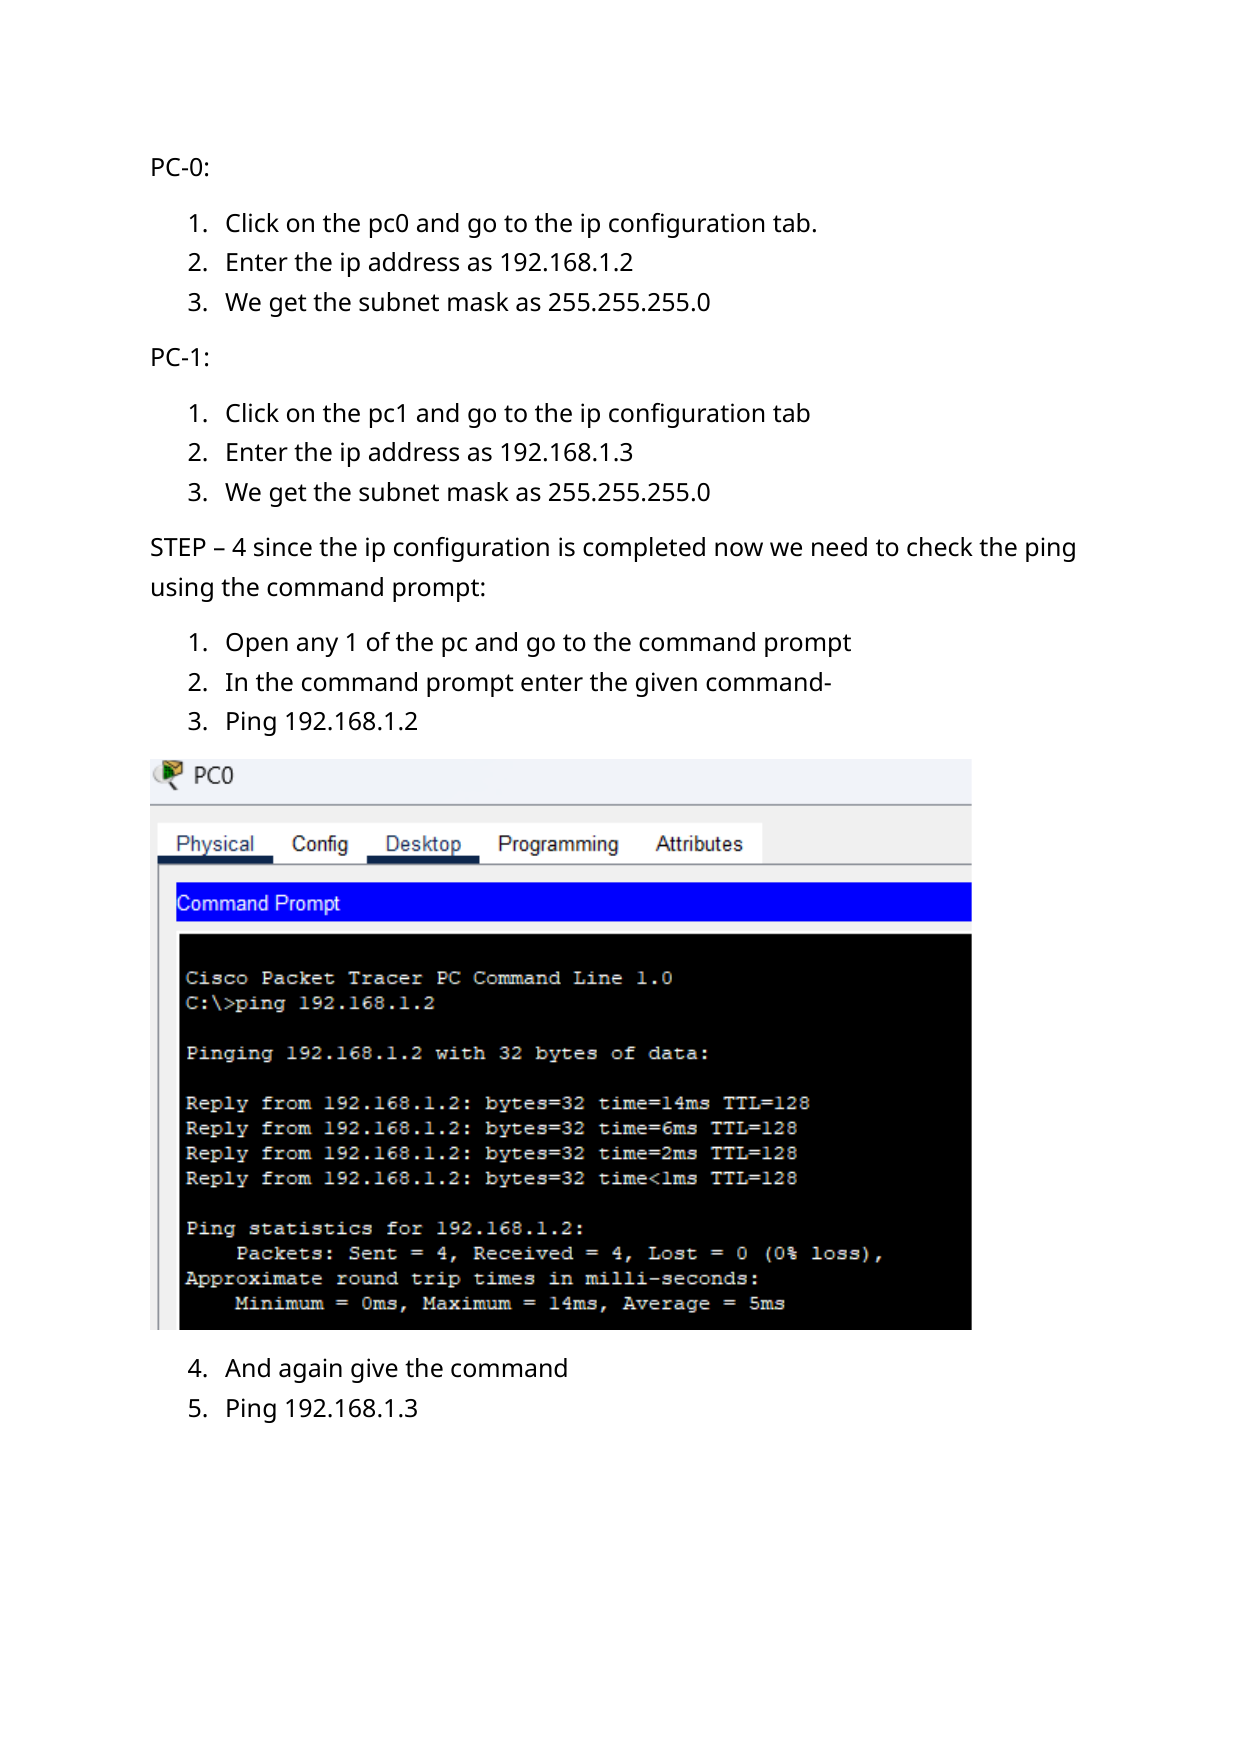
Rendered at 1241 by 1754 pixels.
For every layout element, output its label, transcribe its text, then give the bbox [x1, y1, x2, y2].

list Ping 192.168.1.3 [187, 1390, 1090, 1424]
list And again give the command [187, 1351, 1090, 1385]
list Enter the ip address as 192.168.1.3 [187, 435, 1090, 469]
text STEP – 4 since the ip configuration is completed now we need to check the ping using the command prompt: [150, 530, 1090, 603]
list Open any 1 of the pc and go to the command prompt [187, 625, 1090, 659]
list We get the subnet mask as 255.255.255.0 [187, 474, 1090, 508]
text PC-0: [150, 150, 1090, 184]
list Click on the pc1 and go to the ip configuration tab [187, 396, 1090, 430]
list Click on the pc0 and go to the ip configuration tab. [187, 206, 1090, 240]
list Enter the ip address as 192.168.1.2 [187, 245, 1090, 279]
list Ping 192.168.1.2 [187, 703, 1090, 737]
list We get the subnet mask as 255.255.255.0 [187, 284, 1090, 318]
list In the command prompt enter the given command- [187, 664, 1090, 698]
picture [150, 759, 972, 1330]
text PC-1: [150, 340, 1090, 374]
